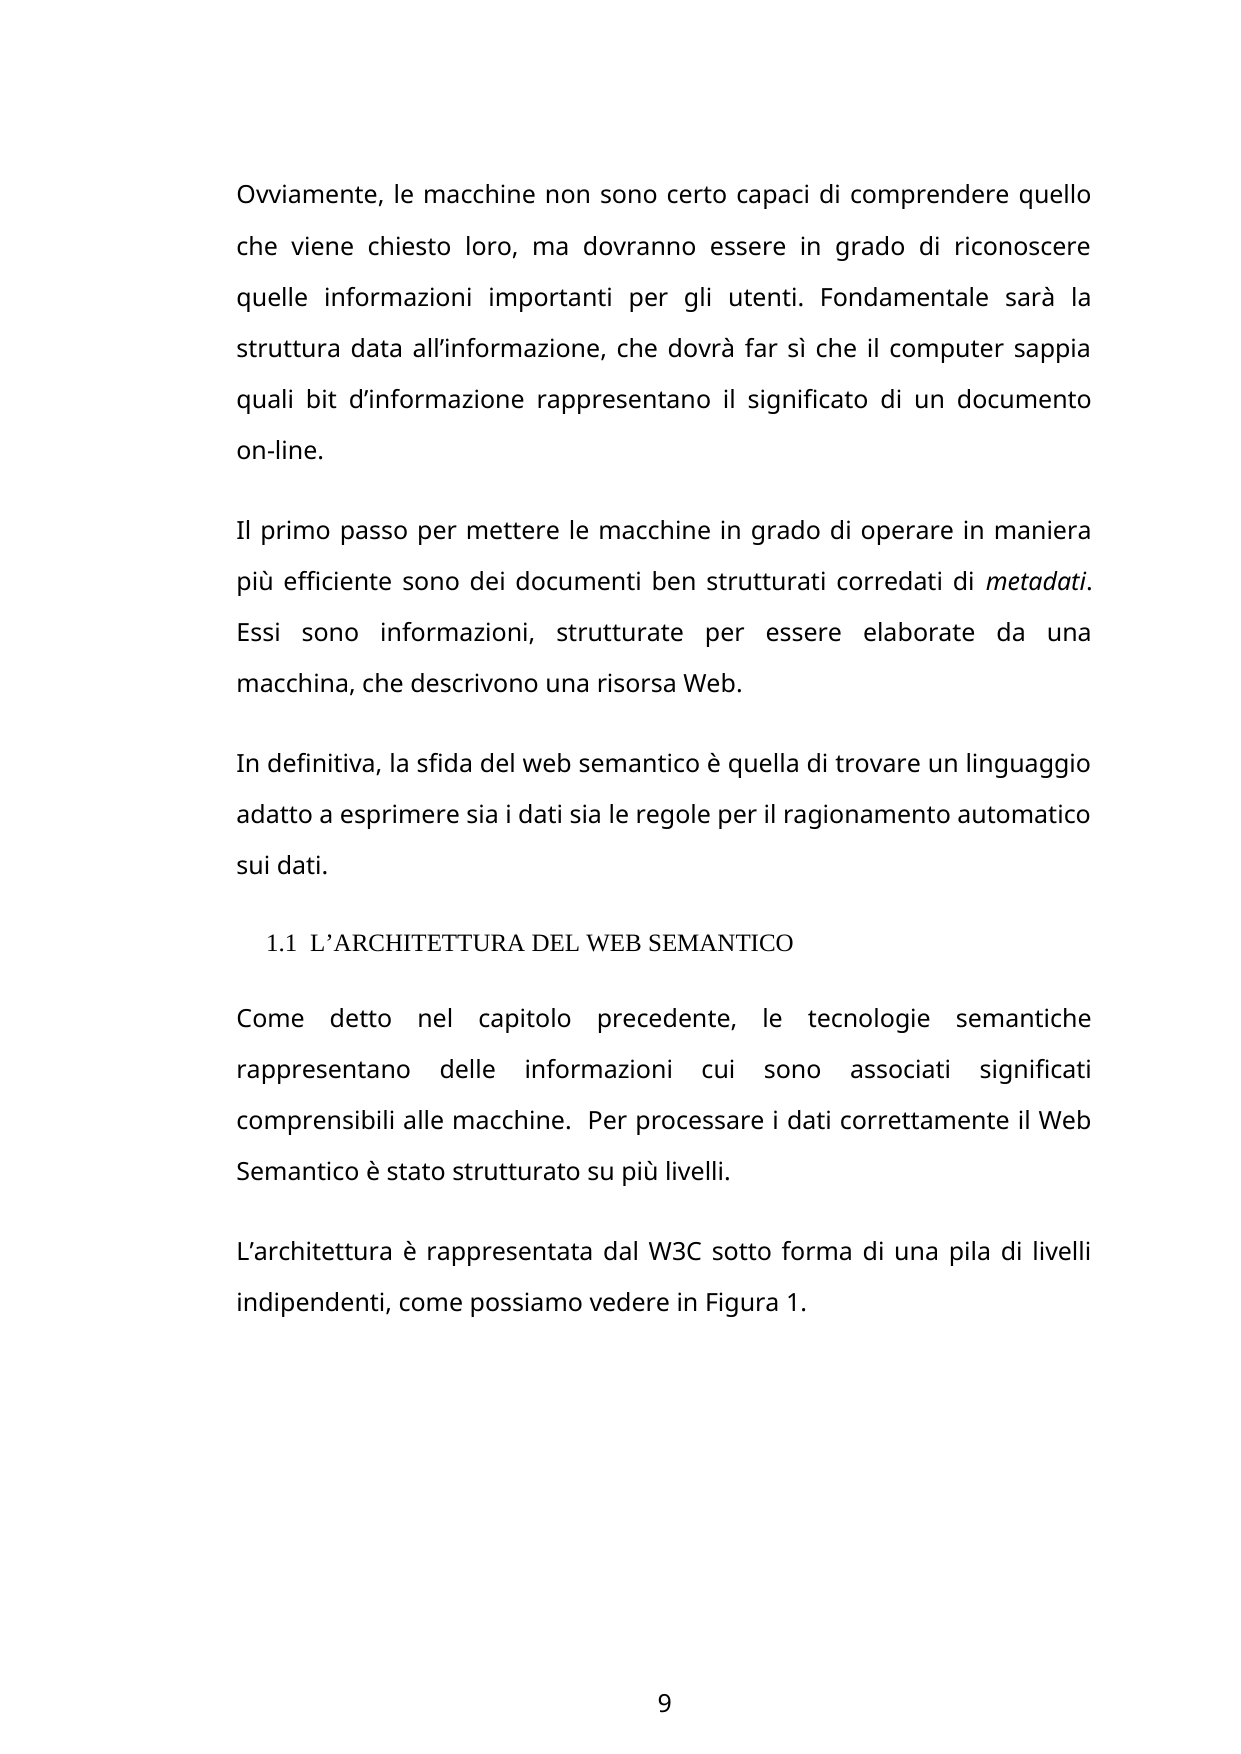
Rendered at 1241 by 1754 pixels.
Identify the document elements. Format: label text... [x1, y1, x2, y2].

text L’architettura è rappresentata dal W3C sotto forma di una pila di livelli indipendenti, come possiamo vedere in Figura 1. [236, 1234, 1092, 1319]
text In definitiva, la sfida del web semantico è quella di trovare un linguaggio adatto a esprimere sia i dati sia le regole per il ragionamento automatico sui dati. [236, 746, 1092, 882]
text Come detto nel capitolo precedente, le tecnologie semantiche rappresentano delle informazioni cui sono associati significati comprensibili alle macchine. Per processare i dati correttamente il Web Semantico è stato strutturato su più livelli. [236, 1001, 1092, 1188]
text Ovviamente, le macchine non sono certo capaci di comprendere quello che viene chiesto loro, ma dovranno essere in grado di riconoscere quelle informazioni importanti per gli utenti. Fondamentale sarà la struttura data all’informazione, che dovrà far sì che il computer sappia quali bit d’informazione rappresentano il significato di un documento on-line. [236, 177, 1092, 466]
text Il primo passo per mettere le macchine in grado di operare in maniera più efficiente sono dei documenti ben strutturati corredati di metadati. Essi sono informazioni, strutturate per essere elaborate da una macchina, che descrivono una risorsa Web. [236, 513, 1092, 700]
subtitle L’ARCHITETTURA DEL WEB SEMANTICO [266, 928, 1092, 957]
